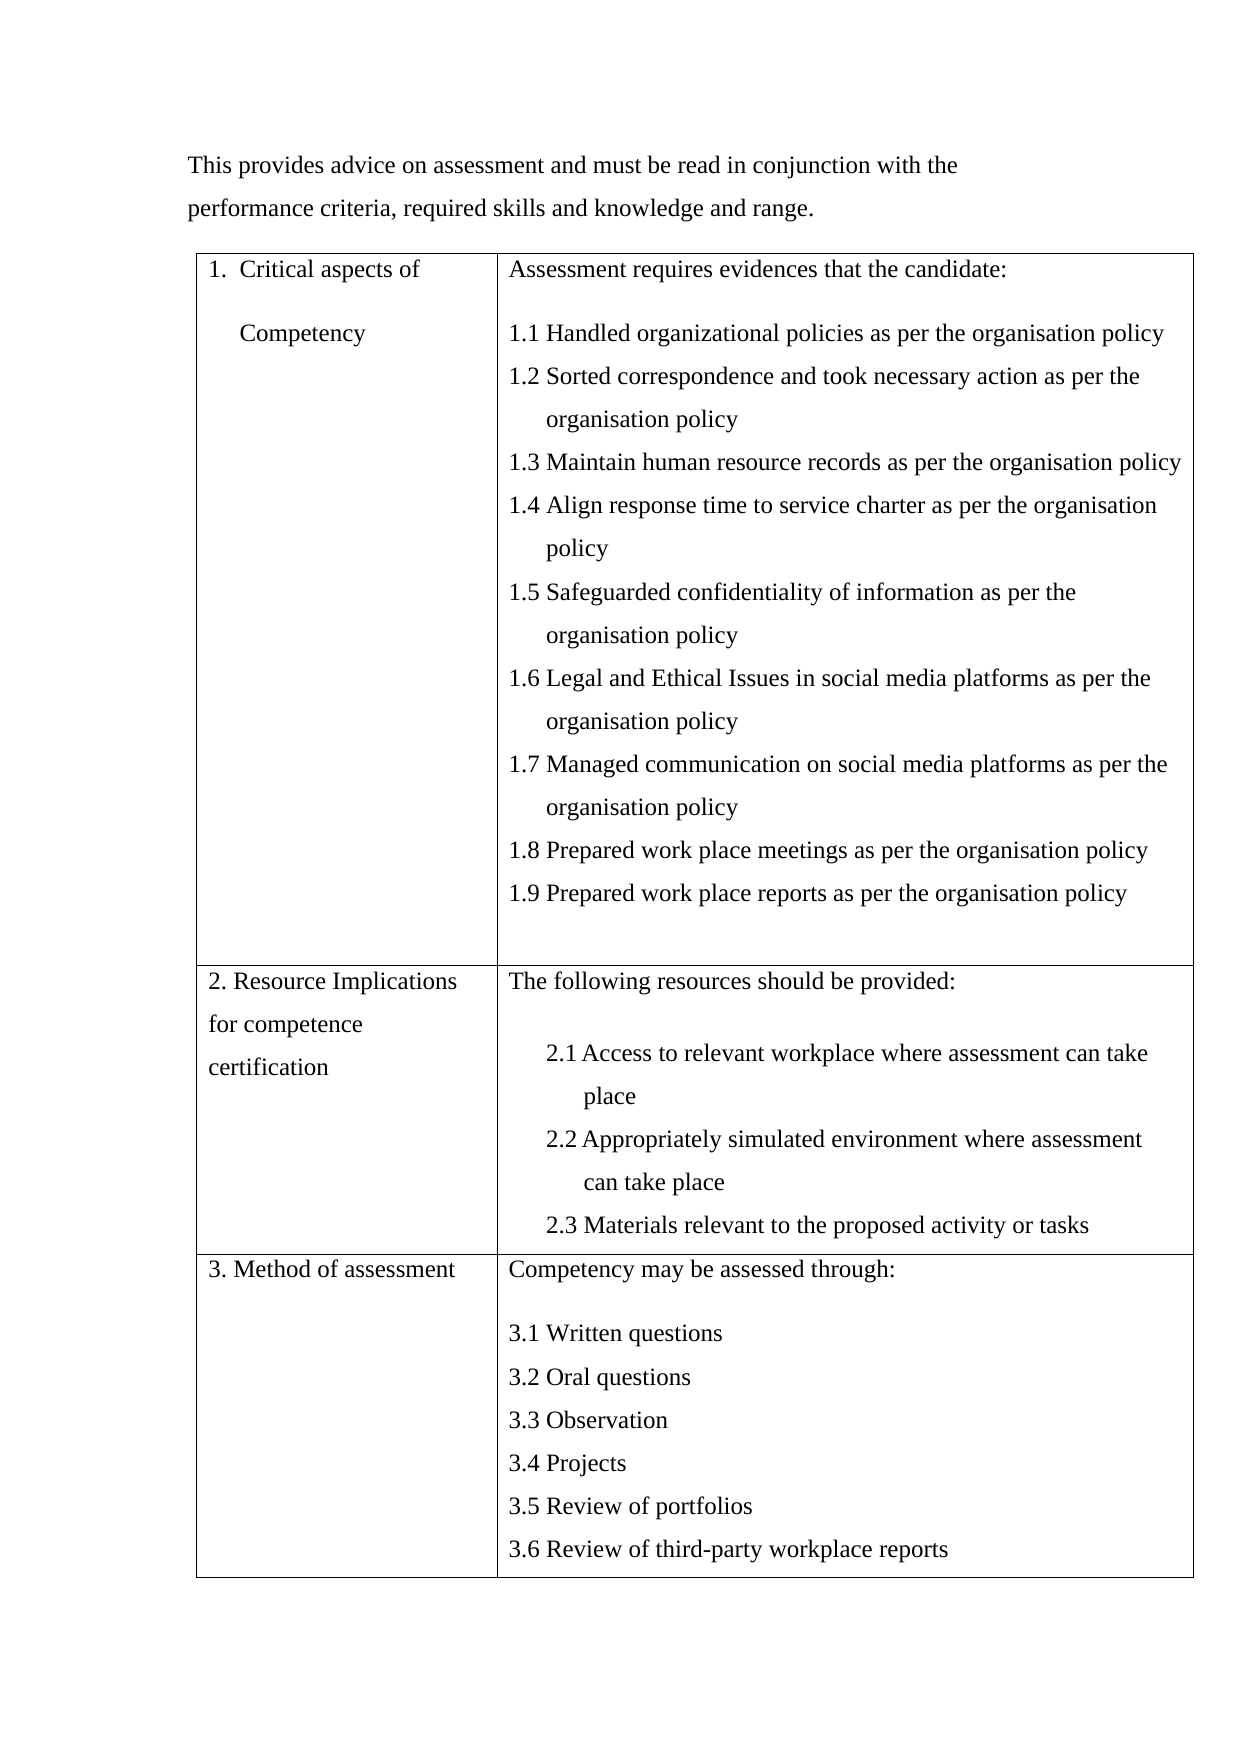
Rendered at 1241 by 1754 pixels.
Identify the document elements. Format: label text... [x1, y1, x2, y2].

table_cell The following resources should be provided: Access to relevant workplace where assessment can take place Appropriately simulated environment where assessment can take place Materials relevant to the proposed activity or tasks [498, 966, 1193, 1253]
table_header Assessment requires evidences that the candidate: Handled organizational policies as per the organisation policy Sorted correspondence and took necessary action as per the organisation policy Maintain human resource records as per the organisation policy Align response time to service charter as per the organisation policy Safeguarded confidentiality of information as per the organisation policy Legal and Ethical Issues in social media platforms as per the organisation policy Managed communication on social media platforms as per the organisation policy Prepared work place meetings as per the organisation policy Prepared work place reports as per the organisation policy [498, 254, 1193, 965]
table_header 1. Critical aspects of Competency [197, 254, 497, 965]
table_cell 3. Method of assessment [197, 1255, 497, 1577]
table_cell Competency may be assessed through: Written questions Oral questions Observation Projects Review of portfolios Review of third-party workplace reports [498, 1255, 1193, 1577]
text This provides advice on assessment and must be read in conjunction with the performance criteria, required skills and knowledge and range. [187, 150, 1053, 222]
table_cell 2. Resource Implications for competence certification [197, 966, 497, 1253]
